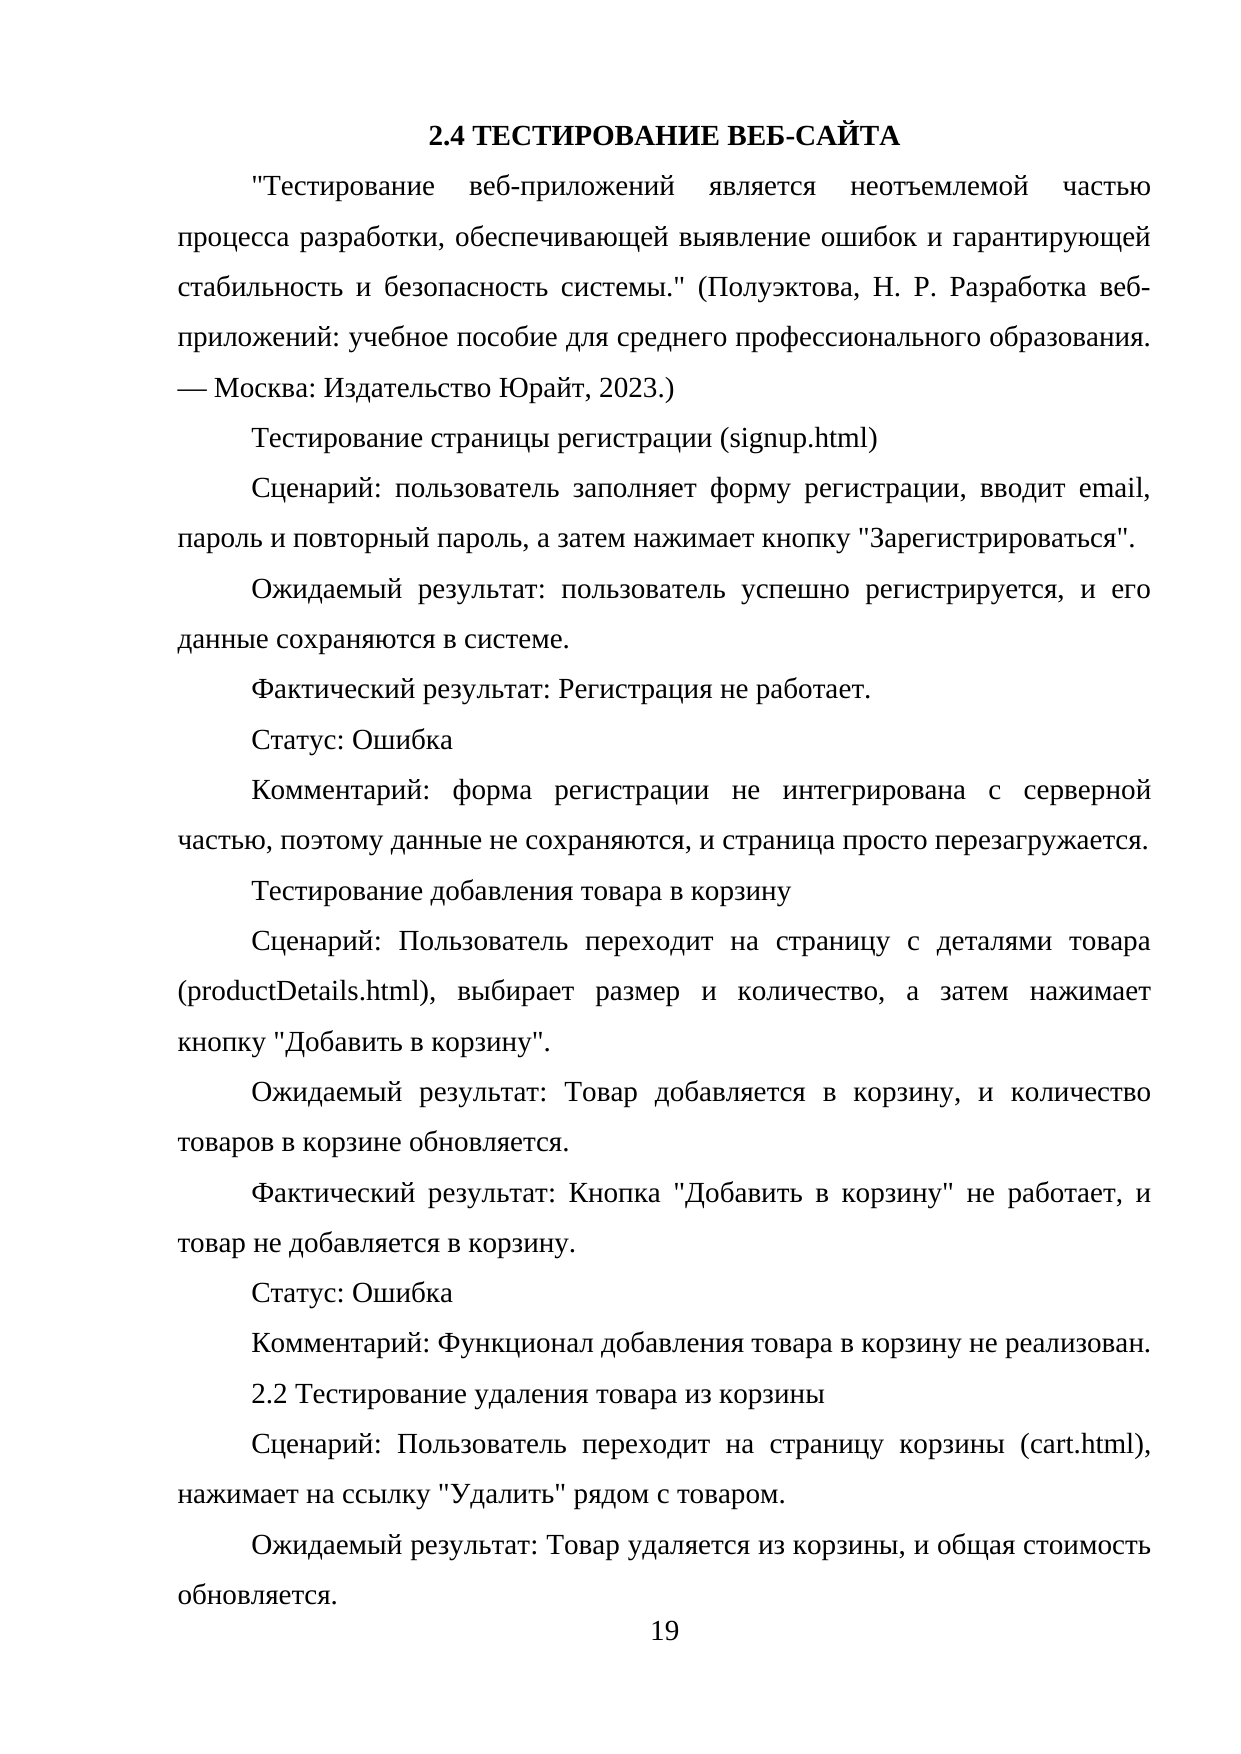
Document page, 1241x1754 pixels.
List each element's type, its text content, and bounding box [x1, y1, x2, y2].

subtitle 2.4 ТЕСТИРОВАНИЕ ВЕБ-САЙТА [177, 118, 1152, 152]
text Фактический результат: Регистрация не работает. [177, 672, 1152, 705]
text 2.2 Тестирование удаления товара из корзины [177, 1376, 1152, 1409]
text Ожидаемый результат: пользователь успешно регистрируется, и его данные сохраняются в системе. [177, 571, 1152, 655]
text Комментарий: Функционал добавления товара в корзину не реализован. [177, 1326, 1152, 1359]
text Статус: Ошибка [177, 722, 1152, 755]
text Фактический результат: Кнопка "Добавить в корзину" не работает, и товар не добавляется в корзину. [177, 1175, 1152, 1258]
text "Тестирование веб-приложений является неотъемлемой частью процесса разработки, обеспечивающей выявление ошибок и гарантирующей стабильность и безопасность системы." (Полуэктова, Н. Р. Разработка веб-приложений: учебное пособие для среднего профессионального образования. — Москва: Издательство Юрайт, 2023.) [177, 168, 1152, 403]
text Комментарий: форма регистрации не интегрирована с серверной частью, поэтому данные не сохраняются, и страница просто перезагружается. [177, 772, 1152, 856]
text Сценарий: Пользователь переходит на страницу с деталями товара (productDetails.html), выбирает размер и количество, а затем нажимает кнопку "Добавить в корзину". [177, 923, 1152, 1057]
text Тестирование страницы регистрации (signup.html) [177, 420, 1152, 453]
text Статус: Ошибка [177, 1275, 1152, 1309]
text Сценарий: пользователь заполняет форму регистрации, вводит email, пароль и повторный пароль, а затем нажимает кнопку "Зарегистрироваться". [177, 470, 1152, 554]
text Ожидаемый результат: Товар добавляется в корзину, и количество товаров в корзине обновляется. [177, 1074, 1152, 1158]
text Тестирование добавления товара в корзину [177, 873, 1152, 906]
text Сценарий: Пользователь переходит на страницу корзины (cart.html), нажимает на ссылку "Удалить" рядом с товаром. [177, 1426, 1152, 1510]
text Ожидаемый результат: Товар удаляется из корзины, и общая стоимость обновляется. [177, 1527, 1152, 1611]
